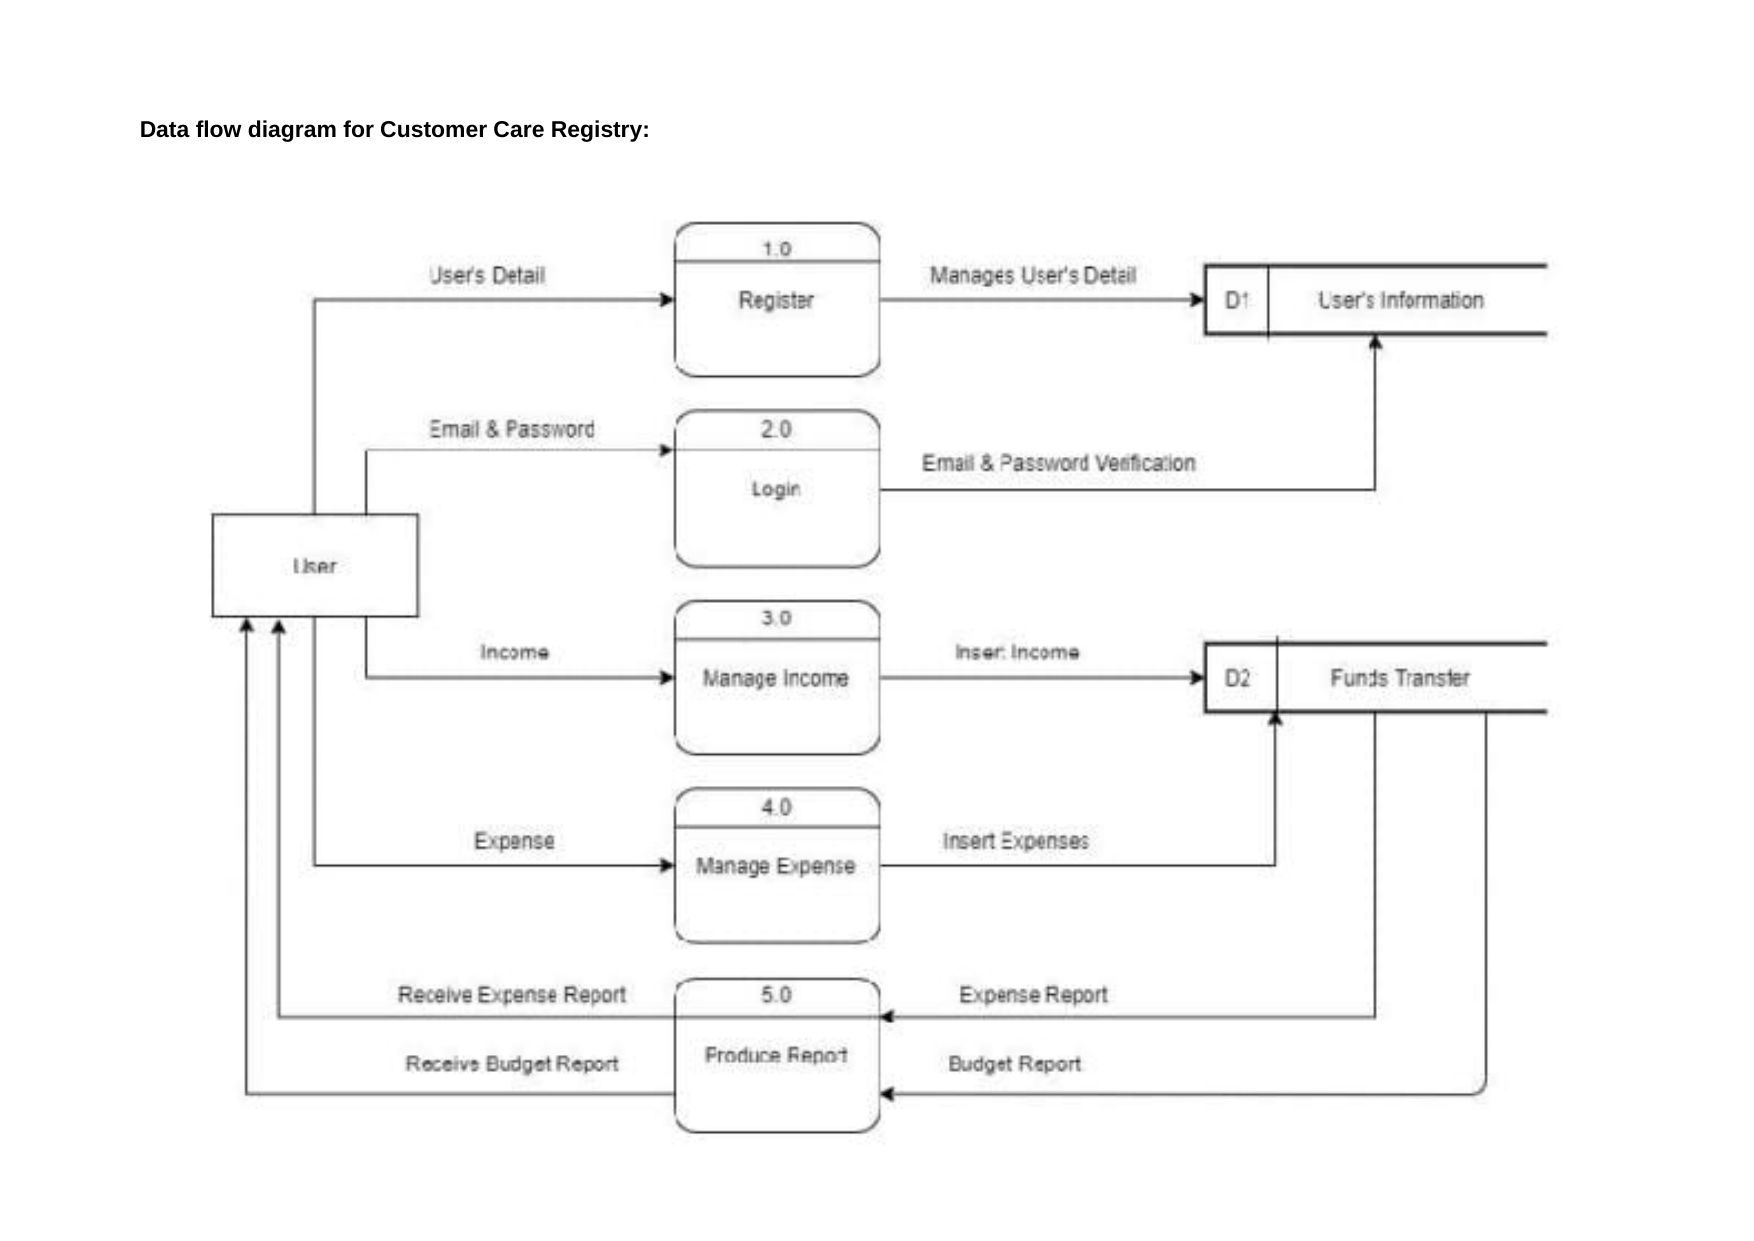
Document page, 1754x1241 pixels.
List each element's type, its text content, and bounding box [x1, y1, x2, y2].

picture [139, 168, 1610, 1183]
text Data flow diagram for Customer Care Registry: [139, 116, 1673, 142]
